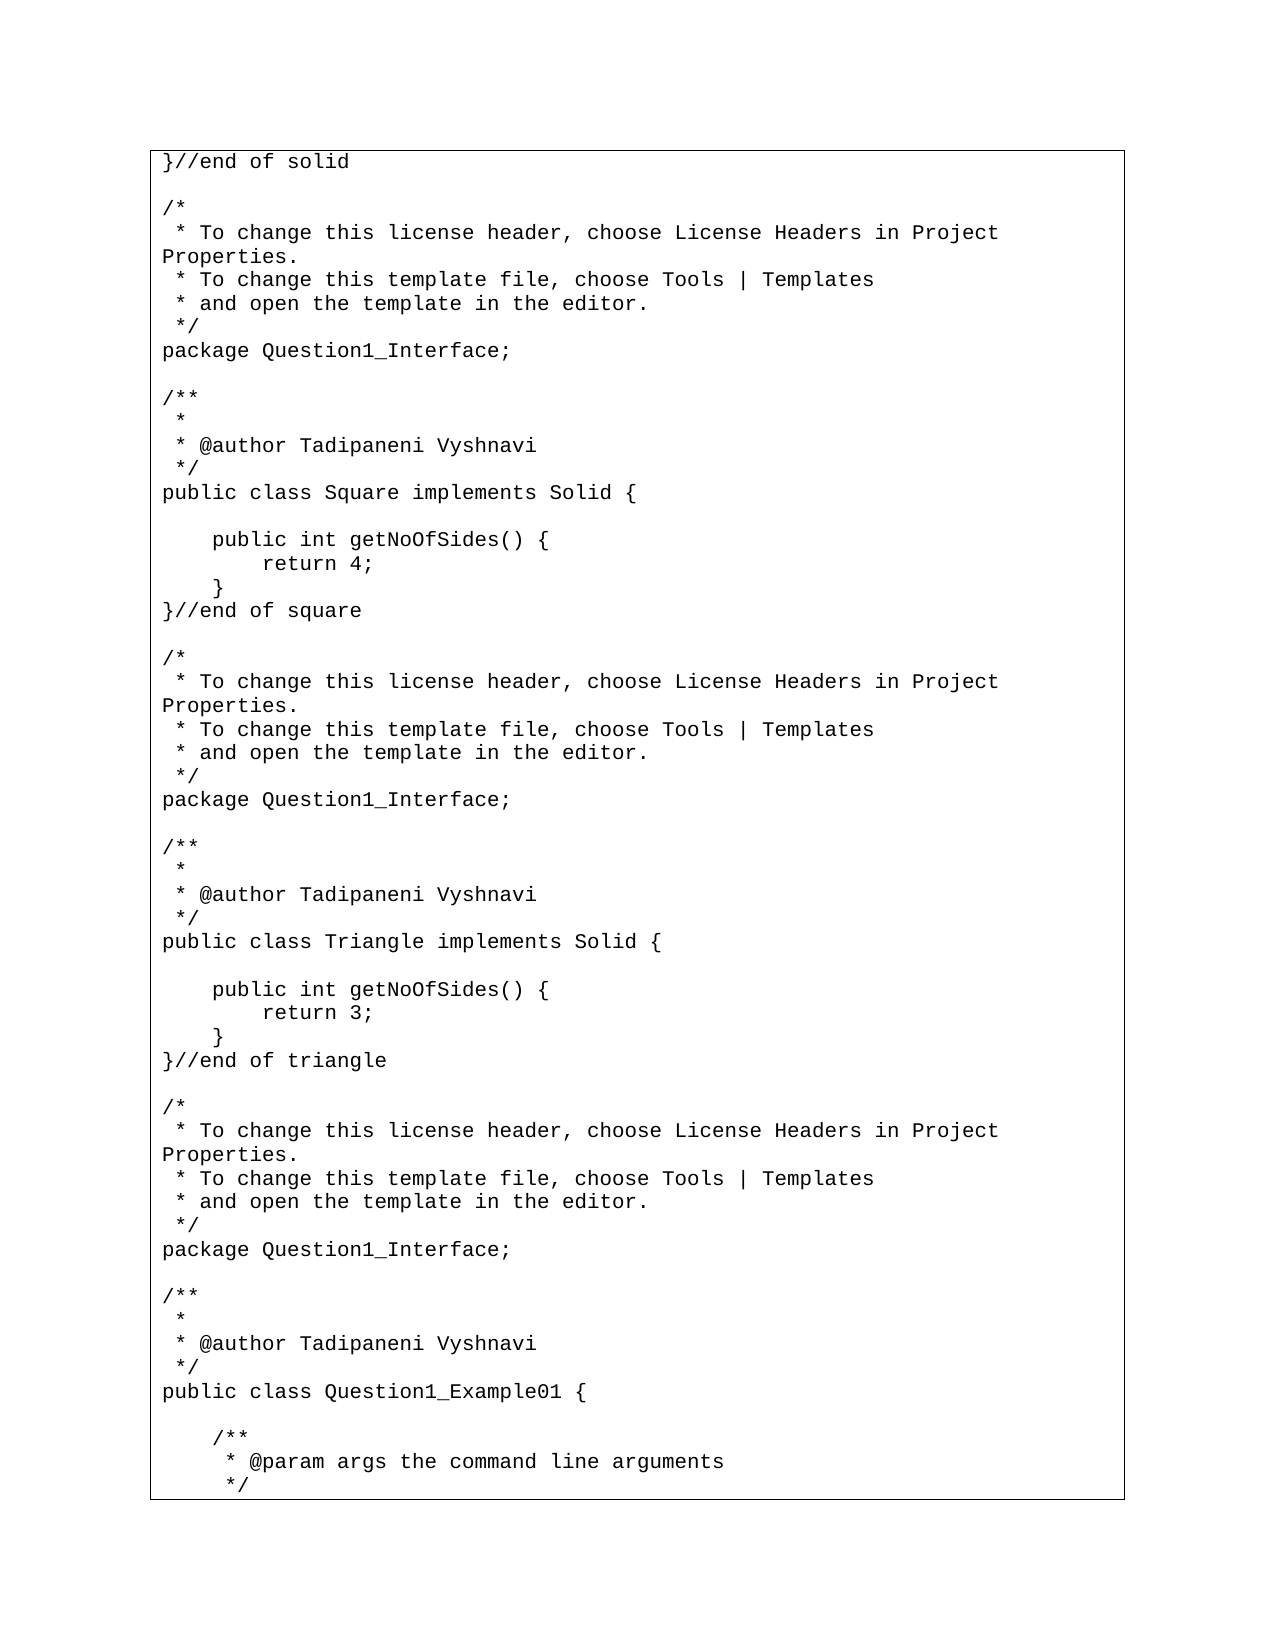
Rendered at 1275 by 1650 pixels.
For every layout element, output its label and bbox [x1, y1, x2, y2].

table_header [151, 151, 1124, 1499]
